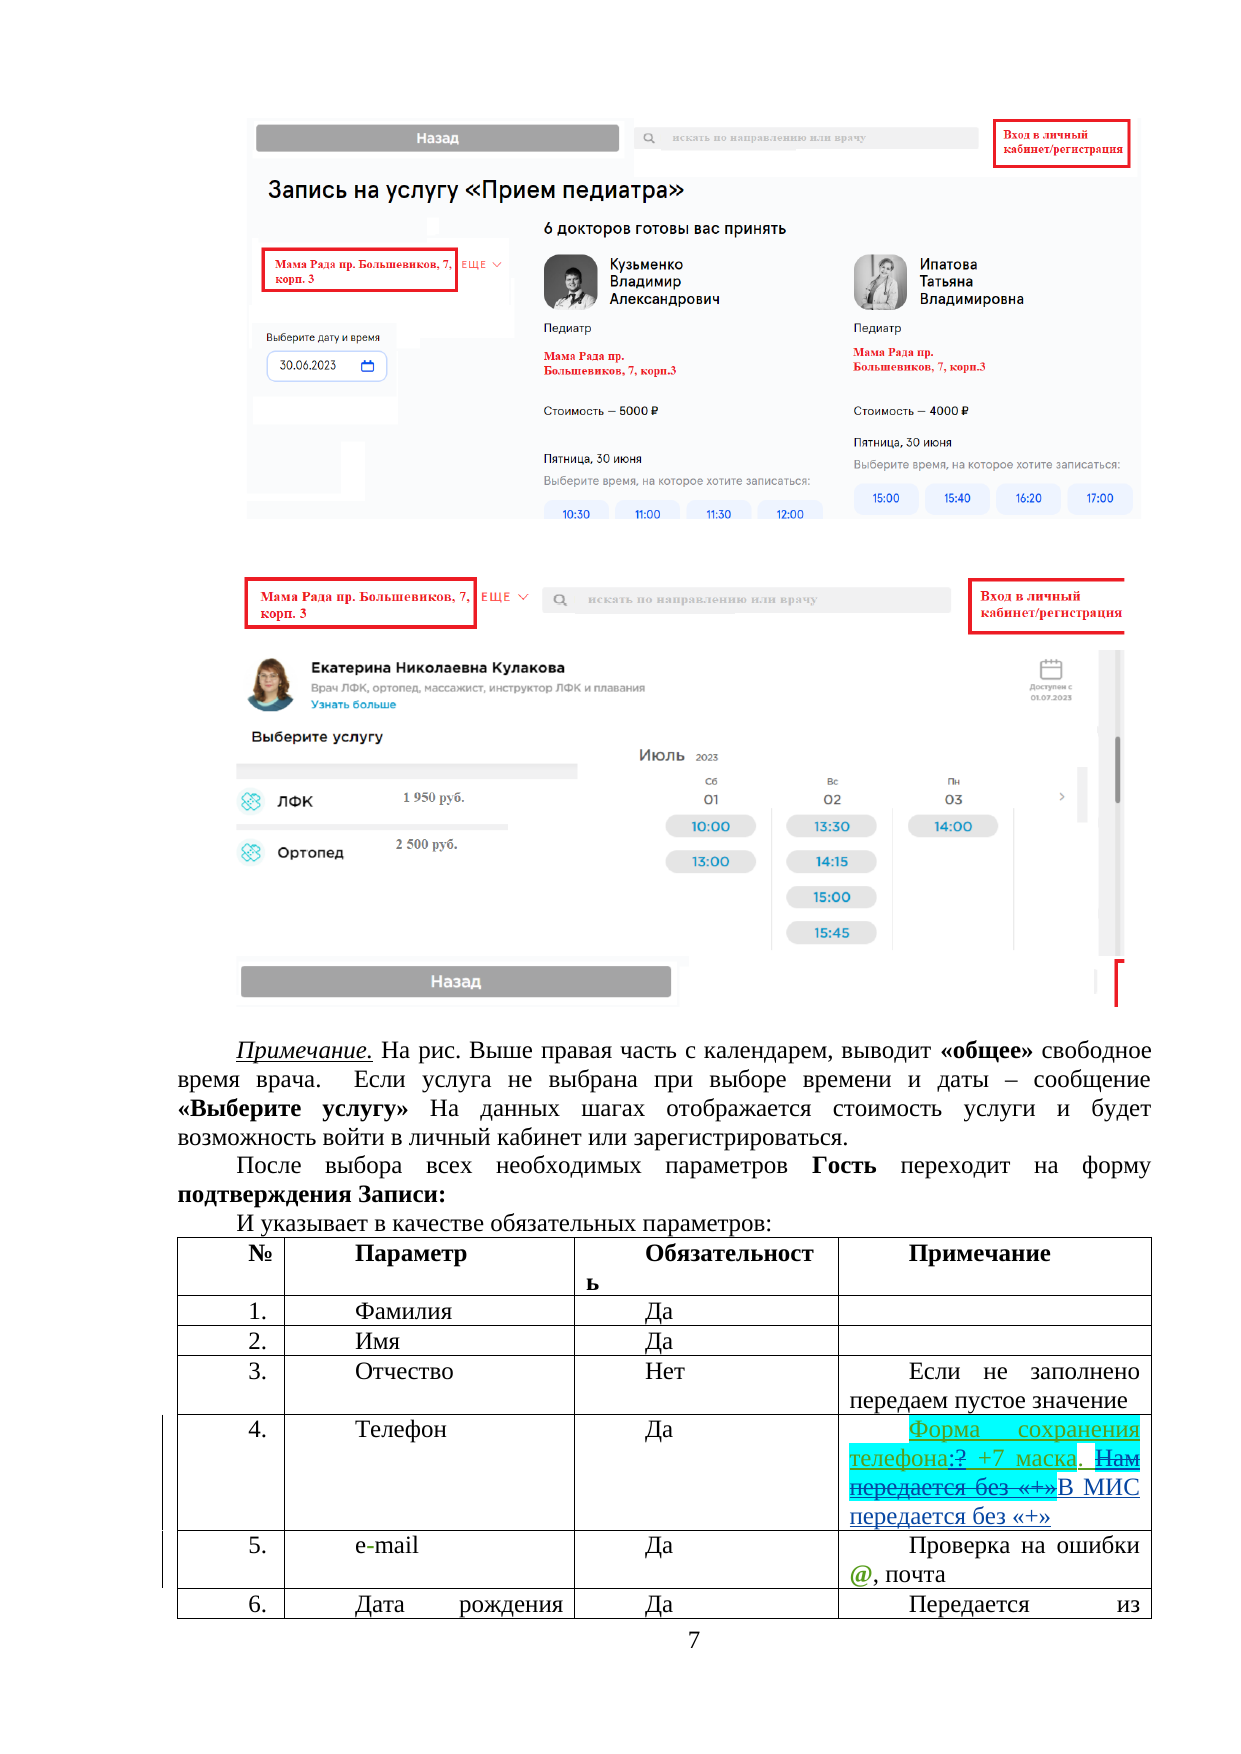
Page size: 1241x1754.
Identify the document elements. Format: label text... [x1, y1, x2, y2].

table_cell Да [575, 1415, 838, 1529]
picture [246, 118, 1142, 519]
table_cell 3. [178, 1356, 284, 1413]
table_cell 6. [178, 1589, 284, 1618]
table_cell Нет [575, 1356, 838, 1413]
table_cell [285, 1589, 574, 1618]
table_header № [178, 1238, 284, 1295]
table_cell Да [575, 1296, 838, 1325]
table_header Примечание [839, 1238, 1151, 1295]
text После выбора всех необходимых параметров Гость переходит на форму подтверждения Записи: [177, 1151, 1152, 1208]
table_cell 4. [178, 1415, 284, 1529]
table_cell Имя [285, 1326, 574, 1355]
table_cell Отчество [285, 1356, 574, 1413]
table_cell Проверка на ошибки @, почта [839, 1531, 1151, 1588]
table_cell Да [575, 1589, 838, 1618]
table_cell Да [575, 1326, 838, 1355]
table_cell [839, 1415, 1151, 1529]
text Примечание. На рис. Выше правая часть с календарем, выводит «общее» свободное время врача. Если услуга не выбрана при выборе времени и даты – сообщение «Выберите услугу» На данных шагах отображается стоимость услуги и будет возможность войти в личный кабинет или зарегистрироваться. [177, 1036, 1152, 1151]
table_cell 1. [178, 1296, 284, 1325]
table_header Обязательность [575, 1238, 838, 1295]
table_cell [839, 1589, 1151, 1618]
table_cell [839, 1326, 1151, 1355]
table_cell Да [575, 1531, 838, 1588]
table_cell Фамилия [285, 1296, 574, 1325]
table_cell e-mail [285, 1531, 574, 1588]
table_header Параметр [285, 1238, 574, 1295]
table_cell Телефон [285, 1415, 574, 1529]
text И указывает в качестве обязательных параметров: [177, 1208, 1152, 1237]
table_cell Если не заполнено передаем пустое значение [839, 1356, 1151, 1413]
picture [236, 576, 1125, 1007]
table_cell 5. [178, 1531, 284, 1588]
table_cell [839, 1296, 1151, 1325]
table_cell 2. [178, 1326, 284, 1355]
